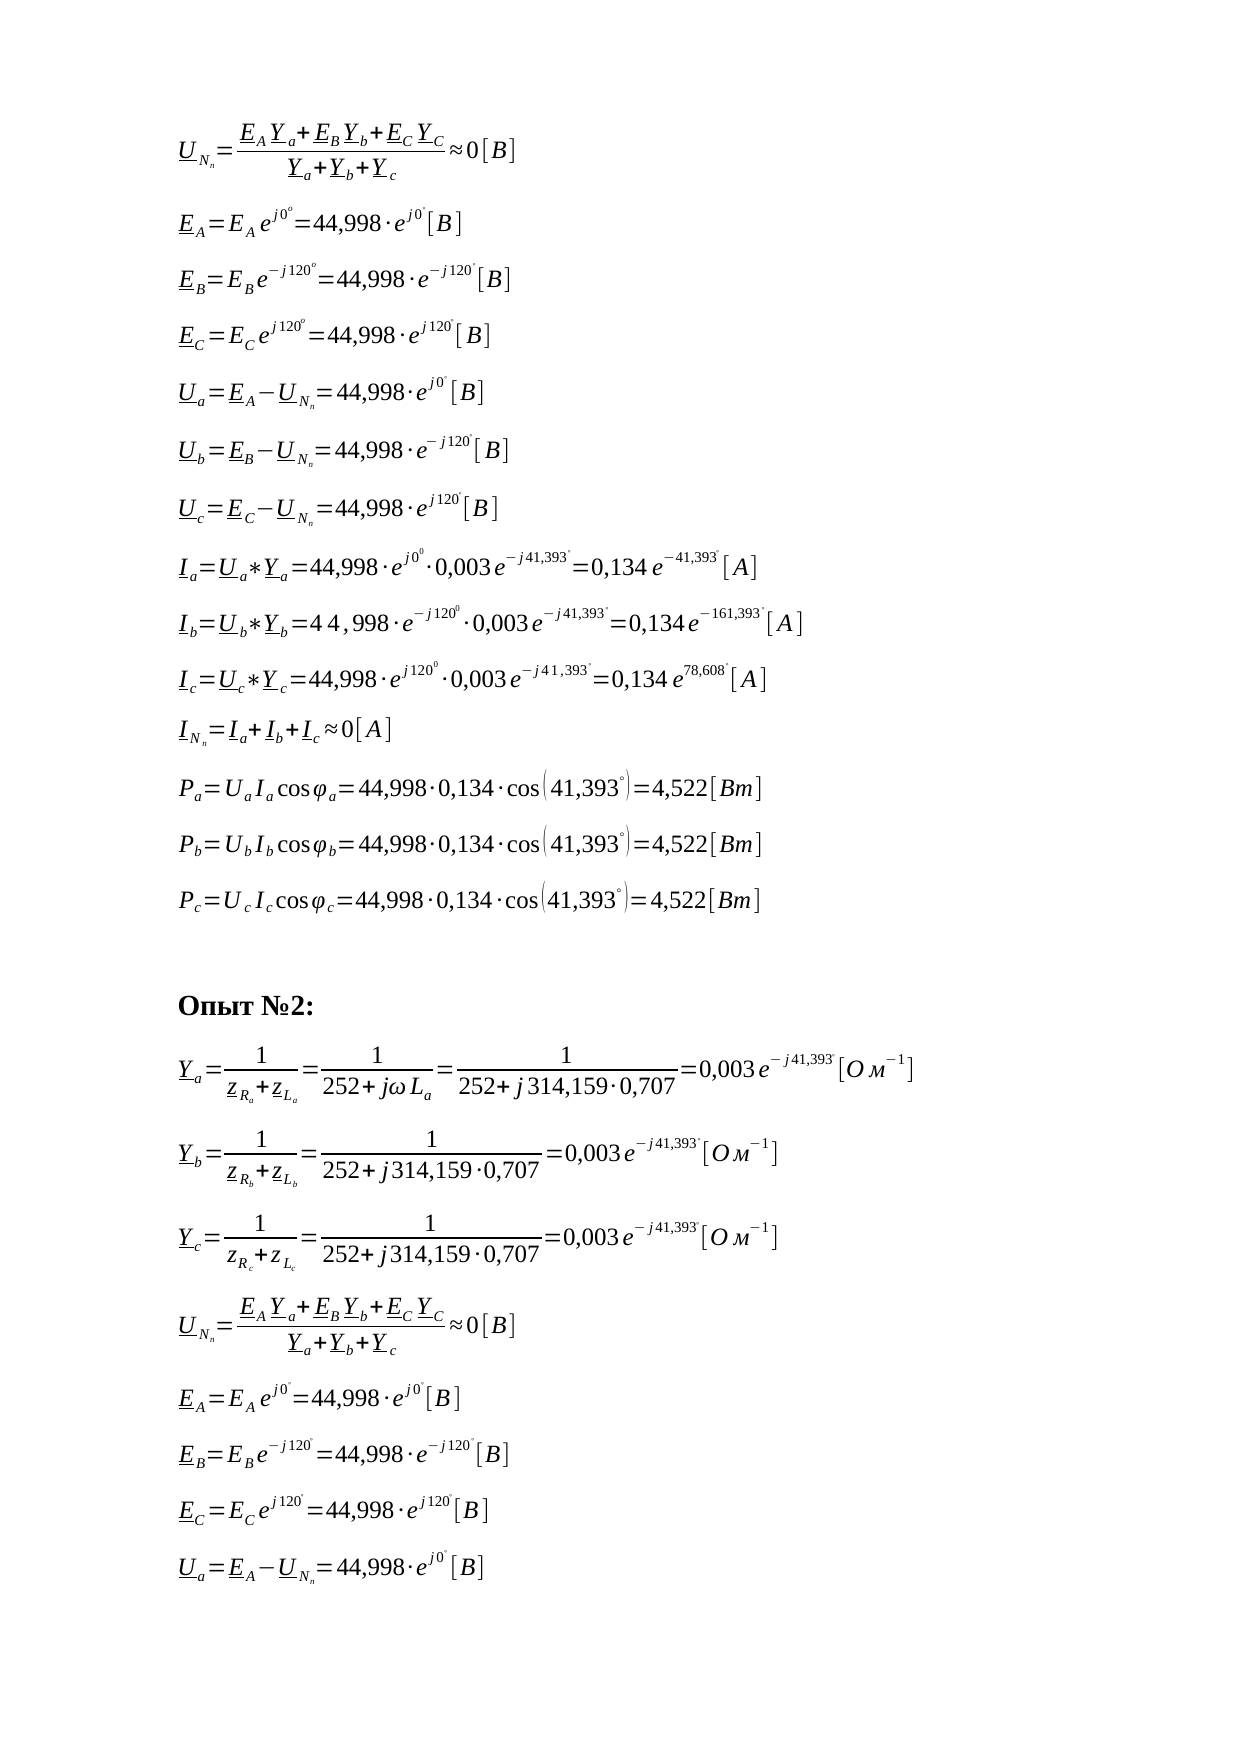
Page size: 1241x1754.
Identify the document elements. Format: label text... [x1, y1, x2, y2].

text Опыт №2: [177, 988, 1152, 1022]
